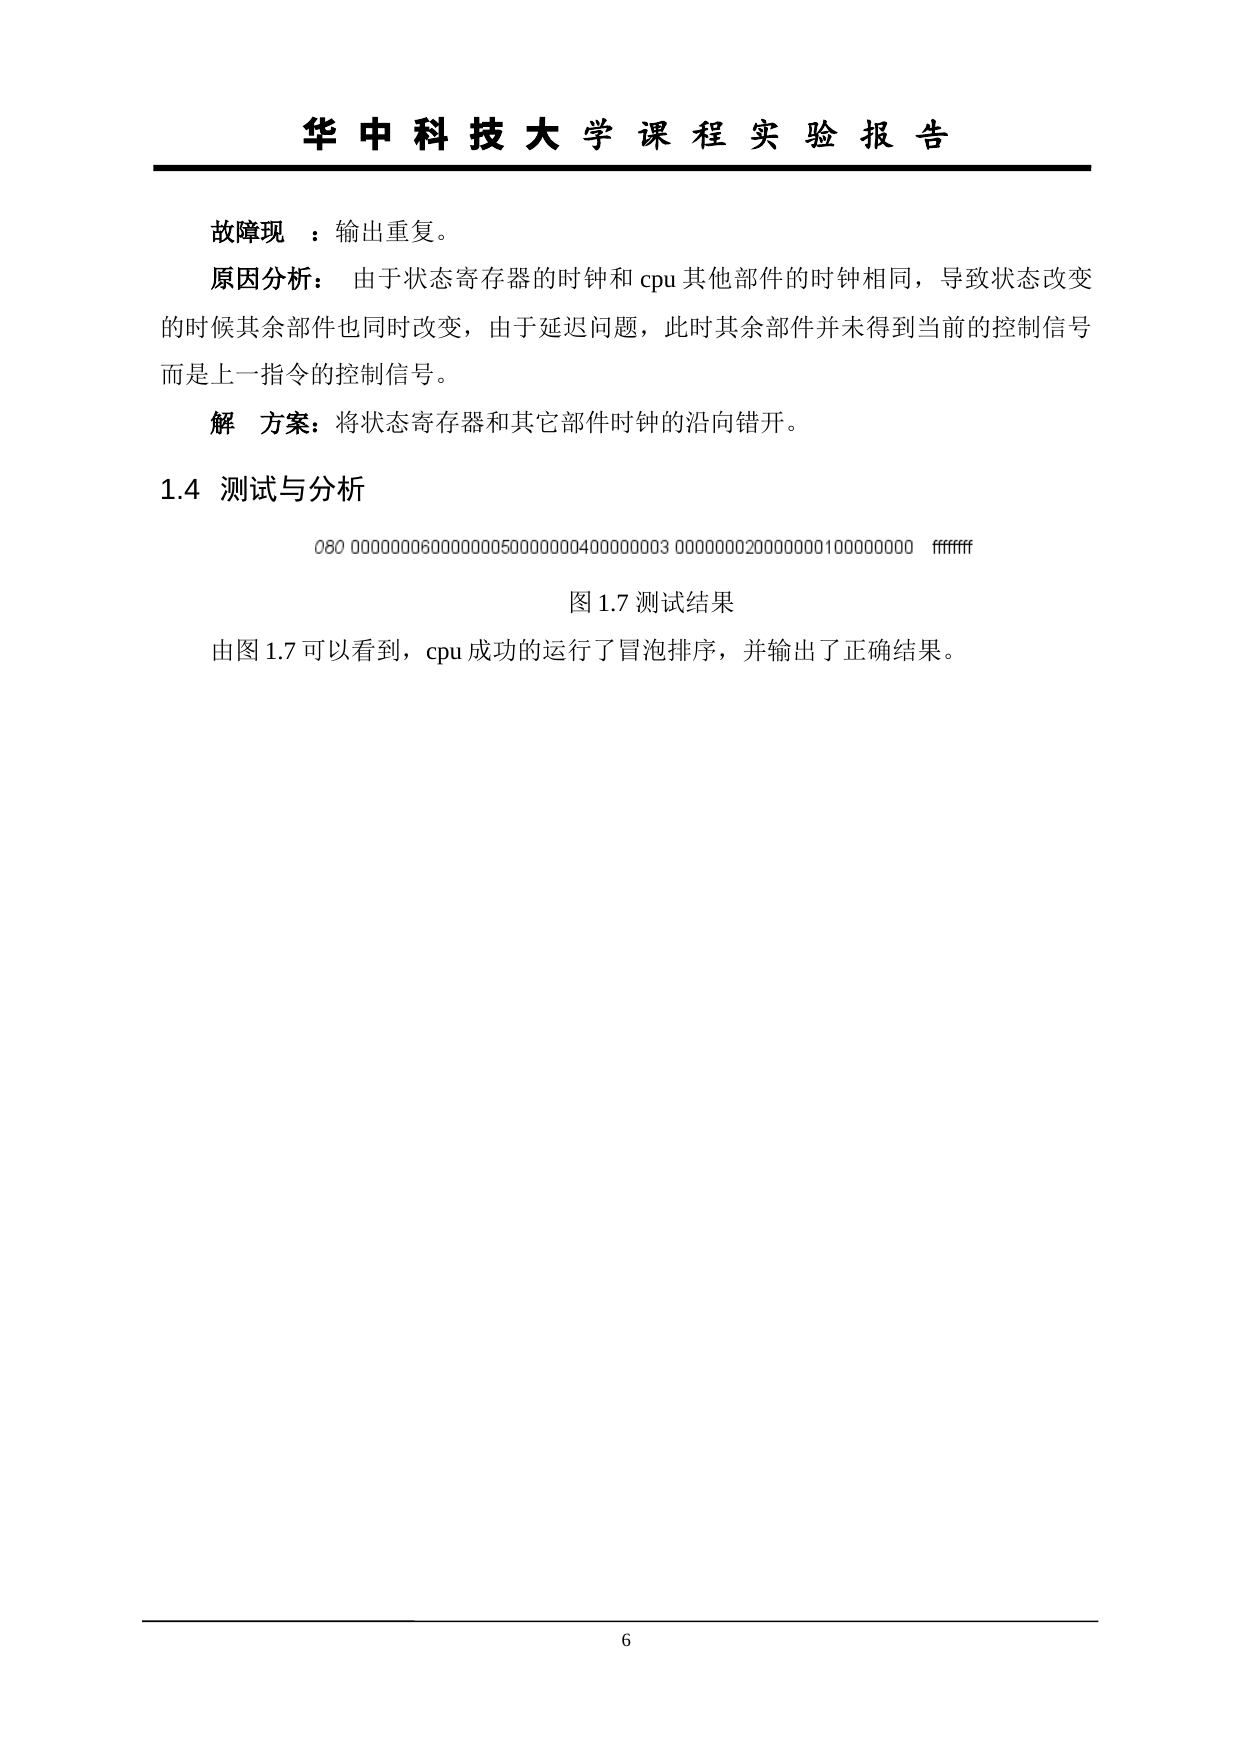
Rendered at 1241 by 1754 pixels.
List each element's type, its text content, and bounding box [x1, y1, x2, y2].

text 原因分析： 由于状态寄存器的时钟和cpu其他部件的时钟相同，导致状态改变的时候其余部件也同时改变，由于延迟问题，此时其余部件并未得到当前的控制信号而是上一指令的控制信号。 [159, 254, 1093, 397]
text 图1.7 测试结果 [159, 578, 1093, 626]
text 解决方案：将状态寄存器和其它部件时钟的沿向错开。 [159, 397, 1093, 445]
picture [304, 530, 998, 564]
text 由图1.7可以看到，cpu成功的运行了冒泡排序，并输出了正确结果。 [159, 626, 1093, 674]
subtitle 测试与分析 [159, 470, 1093, 505]
text 故障现象：输出重复。 [159, 206, 1093, 254]
